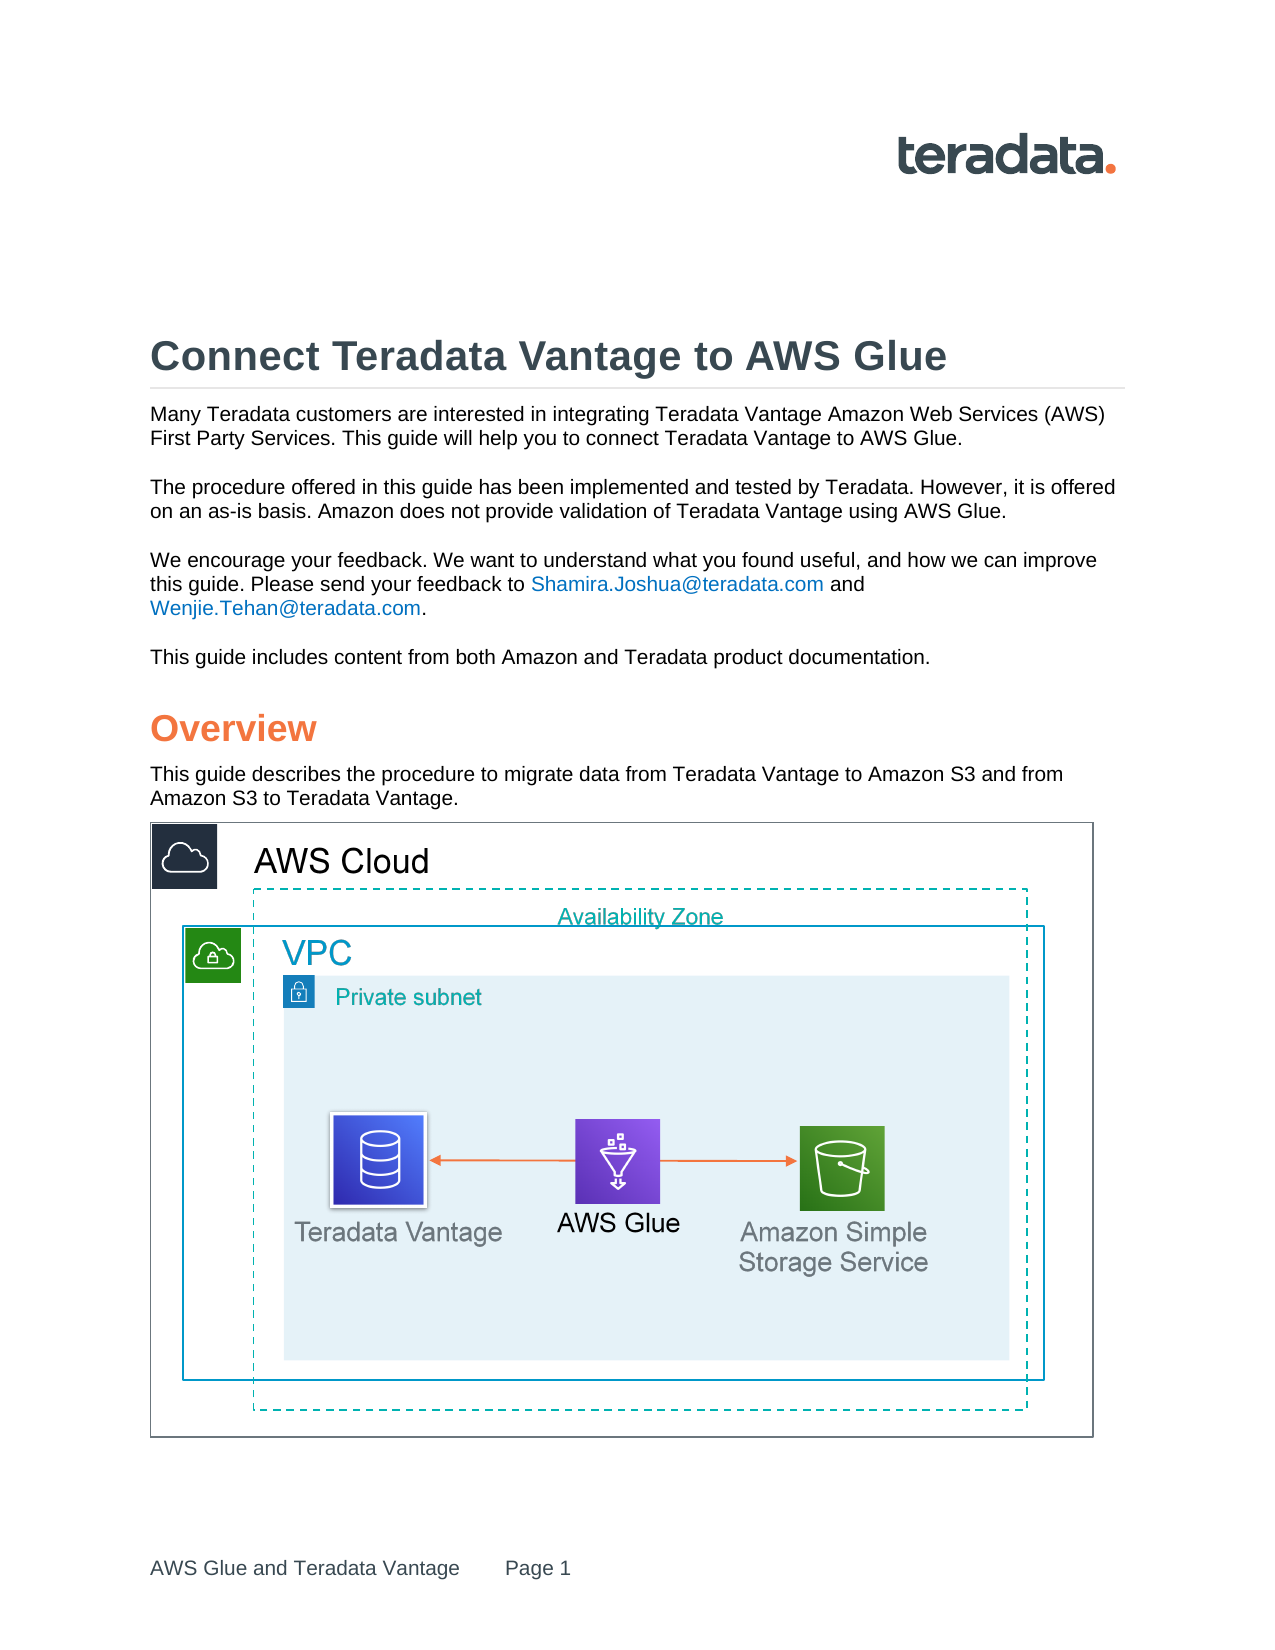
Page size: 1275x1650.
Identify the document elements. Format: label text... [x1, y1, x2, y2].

text This guide includes content from both Amazon and Teradata product documentation. [150, 645, 1125, 669]
subtitle Overview [150, 706, 1125, 749]
title Connect Teradata Vantage to AWS Glue [150, 331, 1125, 387]
text We encourage your feedback. We want to understand what you found useful, and how we can improve this guide. Please send your feedback to Shamira.Joshua@teradata.com and Wenjie.Tehan@teradata.com. [150, 548, 1125, 620]
text The procedure offered in this guide has been implemented and tested by Teradata. However, it is offered on an as-is basis. Amazon does not provide validation of Teradata Vantage using AWS Glue. [150, 475, 1125, 523]
text Many Teradata customers are interested in integrating Teradata Vantage Amazon Web Services (AWS) First Party Services. This guide will help you to connect Teradata Vantage to AWS Glue. [150, 402, 1125, 450]
text This guide describes the procedure to migrate data from Teradata Vantage to Amazon S3 and from Amazon S3 to Teradata Vantage. [150, 762, 1125, 810]
